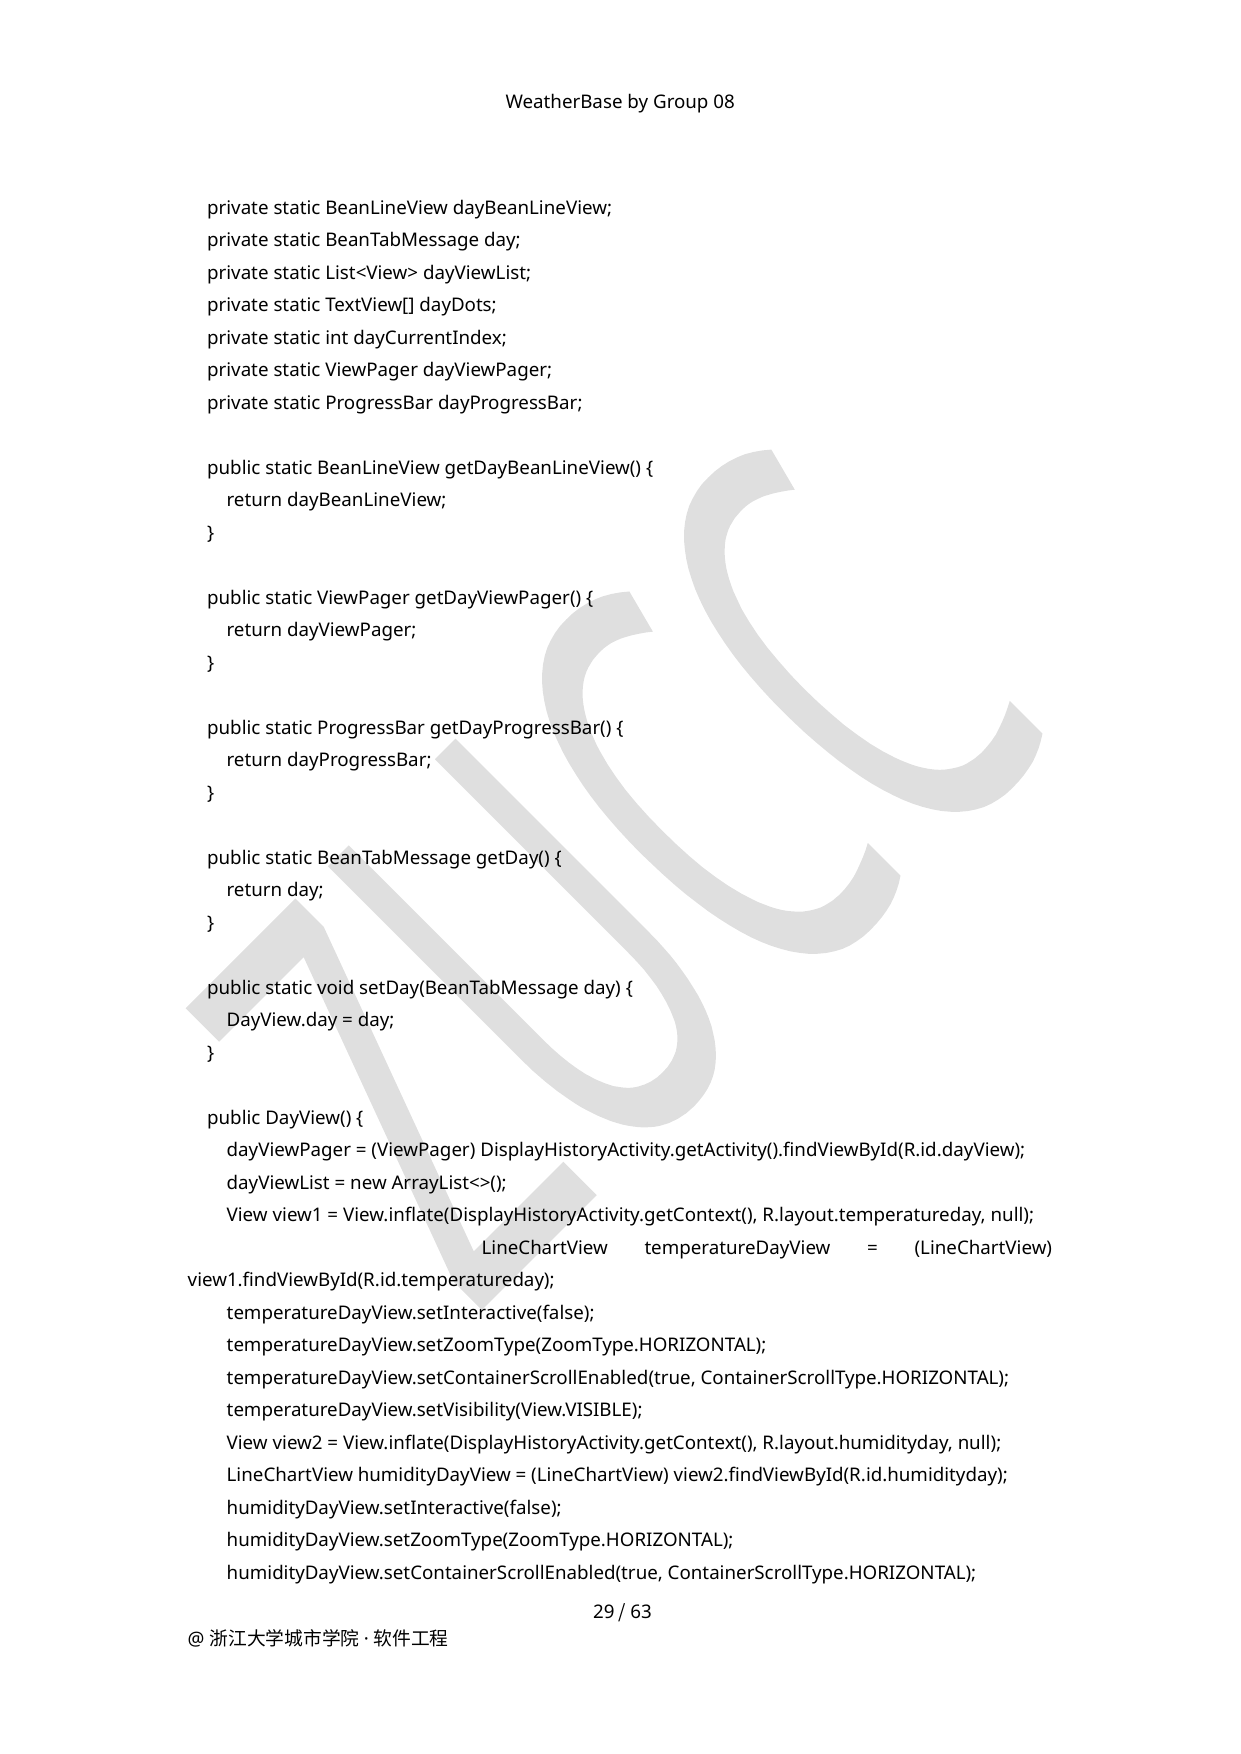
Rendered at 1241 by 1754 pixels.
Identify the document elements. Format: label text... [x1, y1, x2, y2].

text public static ViewPager getDayViewPager() { [187, 581, 1053, 613]
text DayView.day = day; [187, 1003, 1053, 1036]
text LineChartView humidityDayView = (LineChartView) view2.findViewById(R.id.humidityday); [187, 1458, 1053, 1491]
text } [187, 776, 1053, 808]
text } [187, 516, 1053, 548]
text return dayBeanLineView; [187, 483, 1053, 516]
text private static ViewPager dayViewPager; [187, 353, 1053, 386]
text humidityDayView.setInteractive(false); [187, 1491, 1053, 1523]
text } [187, 1036, 1053, 1068]
text private static ProgressBar dayProgressBar; [187, 386, 1053, 418]
text public static BeanTabMessage getDay() { [187, 841, 1053, 873]
text LineChartView temperatureDayView = (LineChartView) view1.findViewById(R.id.temperatureday); [187, 1231, 1053, 1296]
text View view1 = View.inflate(DisplayHistoryActivity.getContext(), R.layout.temperatureday, null); [187, 1198, 1053, 1231]
text temperatureDayView.setInteractive(false); [187, 1296, 1053, 1328]
text private static List<View> dayViewList; [187, 256, 1053, 288]
text public static BeanLineView getDayBeanLineView() { [187, 451, 1053, 483]
text private static int dayCurrentIndex; [187, 321, 1053, 353]
text return dayViewPager; [187, 613, 1053, 646]
text public DayView() { [187, 1101, 1053, 1133]
text return dayProgressBar; [187, 743, 1053, 776]
text View view2 = View.inflate(DisplayHistoryActivity.getContext(), R.layout.humidityday, null); [187, 1426, 1053, 1458]
text private static TextView[] dayDots; [187, 288, 1053, 321]
text private static BeanLineView dayBeanLineView; [187, 191, 1053, 223]
text public static ProgressBar getDayProgressBar() { [187, 711, 1053, 743]
text } [187, 646, 1053, 678]
text return day; [187, 873, 1053, 906]
text dayViewPager = (ViewPager) DisplayHistoryActivity.getActivity().findViewById(R.id.dayView); [187, 1133, 1053, 1166]
text dayViewList = new ArrayList<>(); [187, 1166, 1053, 1198]
text temperatureDayView.setVisibility(View.VISIBLE); [187, 1393, 1053, 1426]
text private static BeanTabMessage day; [187, 223, 1053, 256]
text humidityDayView.setZoomType(ZoomType.HORIZONTAL); [187, 1523, 1053, 1556]
text temperatureDayView.setContainerScrollEnabled(true, ContainerScrollType.HORIZONTAL); [187, 1361, 1053, 1393]
text public static void setDay(BeanTabMessage day) { [187, 971, 1053, 1003]
text temperatureDayView.setZoomType(ZoomType.HORIZONTAL); [187, 1328, 1053, 1361]
text humidityDayView.setContainerScrollEnabled(true, ContainerScrollType.HORIZONTAL); [187, 1556, 1053, 1588]
text } [187, 906, 1053, 938]
